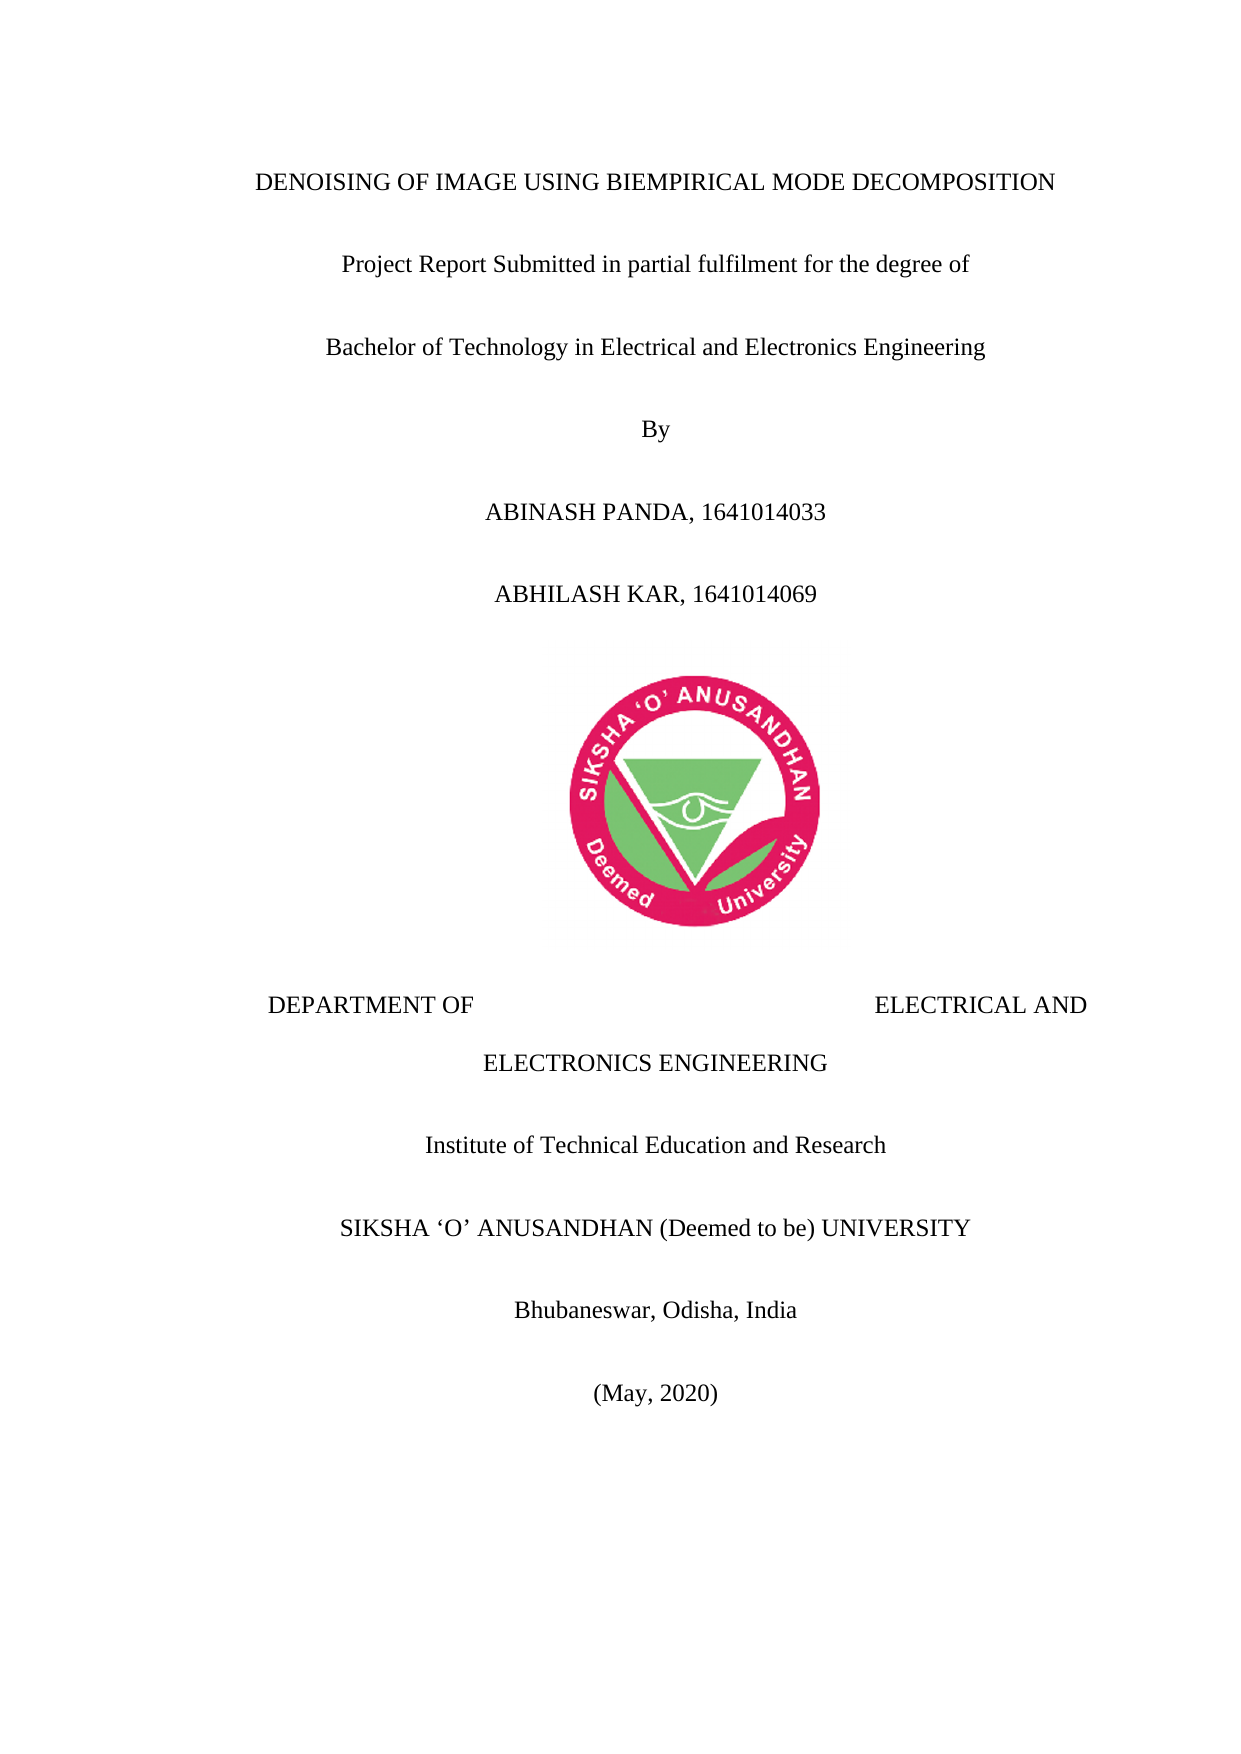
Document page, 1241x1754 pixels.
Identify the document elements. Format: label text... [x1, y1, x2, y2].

text (May, 2020) [218, 1378, 1092, 1407]
text ABHILASH KAR, 1641014069 [218, 579, 1092, 608]
text ABINASH PANDA, 1641014033 [218, 497, 1092, 526]
text SIKSHA ‘O’ ANUSANDHAN (Deemed to be) UNIVERSITY [218, 1213, 1092, 1242]
text Bhubaneswar, Odisha, India [218, 1295, 1092, 1324]
picture [541, 640, 851, 950]
text Institute of Technical Education and Research [218, 1130, 1092, 1159]
text DEPARTMENT OF ELECTRICAL AND ELECTRONICS ENGINEERING [218, 990, 1092, 1077]
text Bachelor of Technology in Electrical and Electronics Engineering [218, 332, 1092, 361]
text Project Report Submitted in partial fulfilment for the degree of [218, 249, 1092, 278]
text By [218, 414, 1092, 443]
text DENOISING OF IMAGE USING BIEMPIRICAL MODE DECOMPOSITION [218, 167, 1092, 196]
